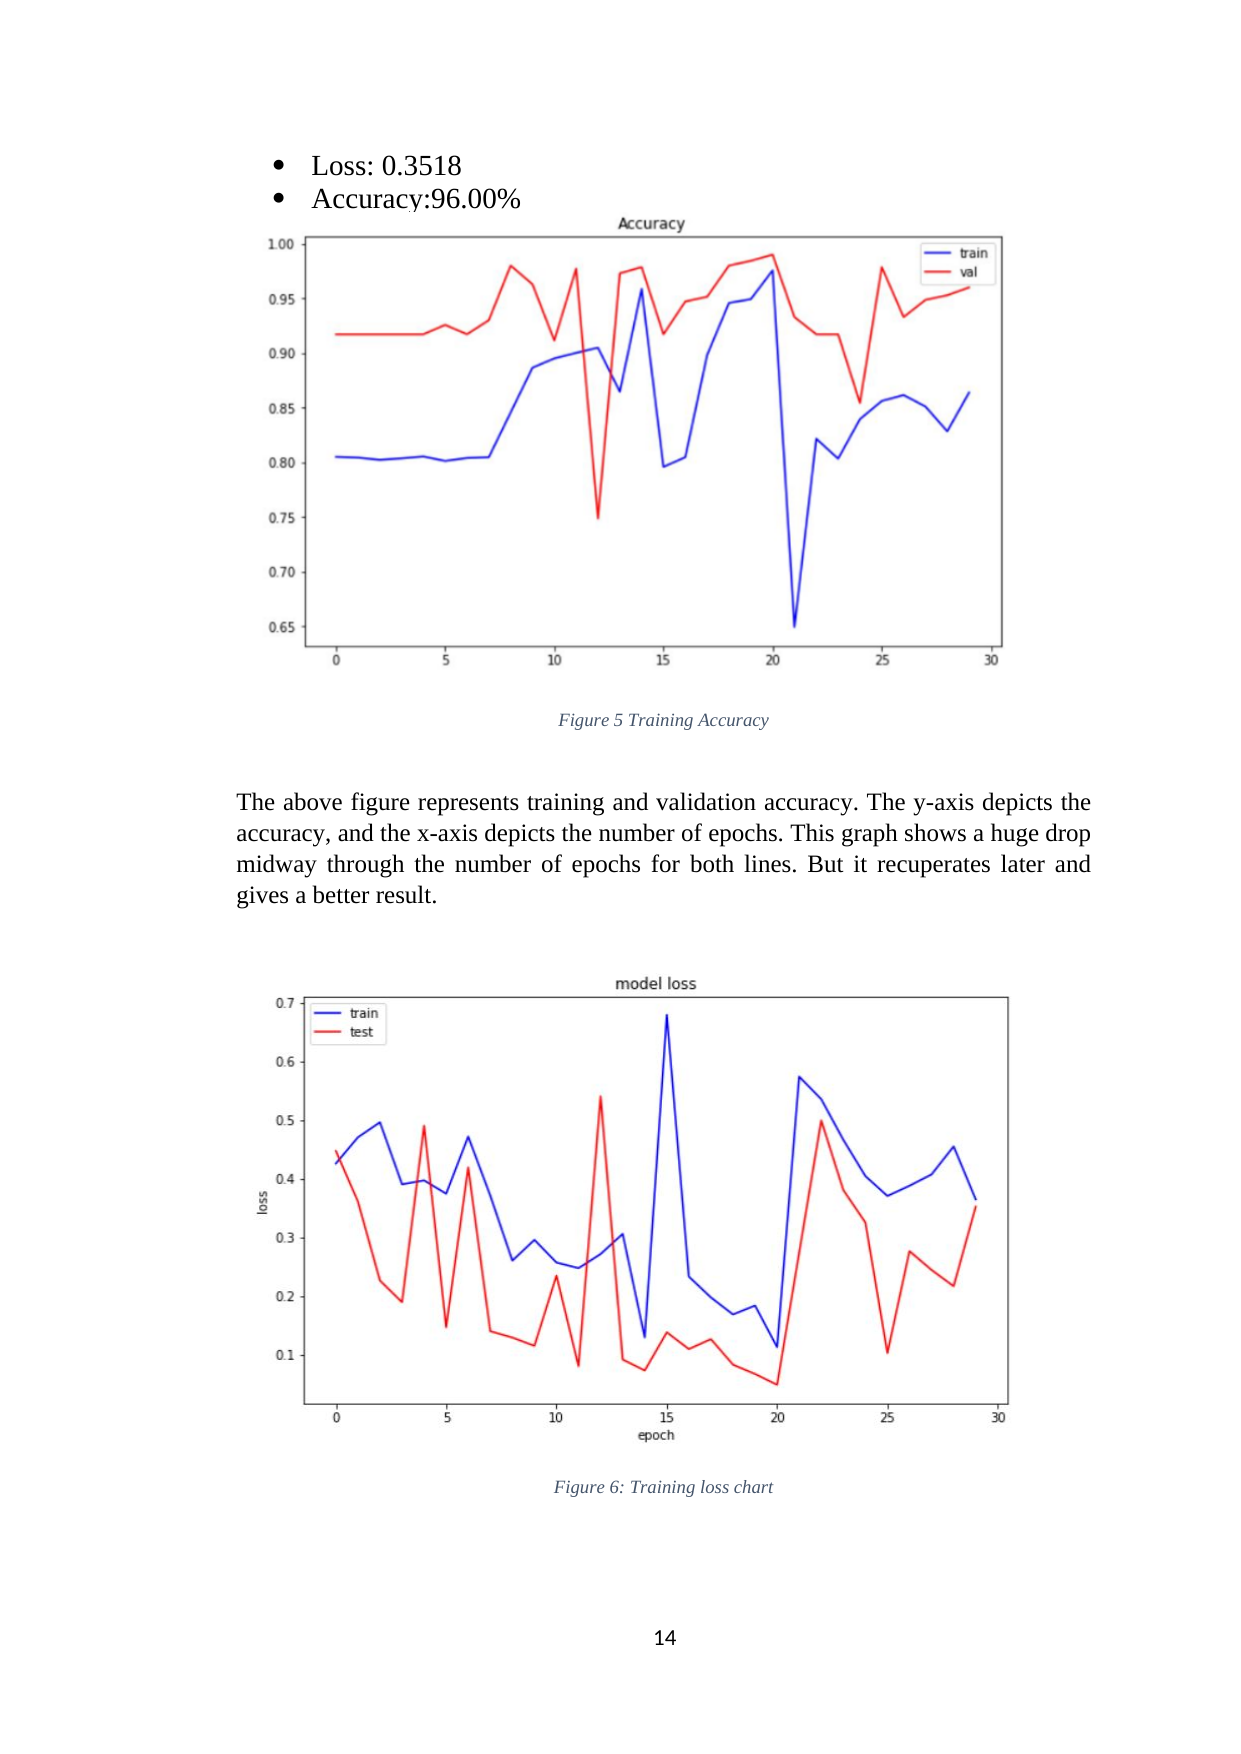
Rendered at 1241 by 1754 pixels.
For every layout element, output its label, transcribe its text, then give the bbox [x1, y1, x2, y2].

text Figure 6: Training loss chart [236, 1476, 1092, 1497]
text The above figure represents training and validation accuracy. The y-axis depicts the accuracy, and the x-axis depicts the number of epochs. This graph shows a huge drop midway through the number of epochs for both lines. But it recuperates later and gives a better result. [236, 787, 1092, 909]
picture [236, 973, 1093, 1457]
list Accuracy:96.00% [274, 181, 1092, 215]
text Figure 5 Training Accuracy [236, 709, 1092, 731]
list Loss: 0.3518 [274, 148, 1092, 181]
picture [257, 212, 1028, 678]
